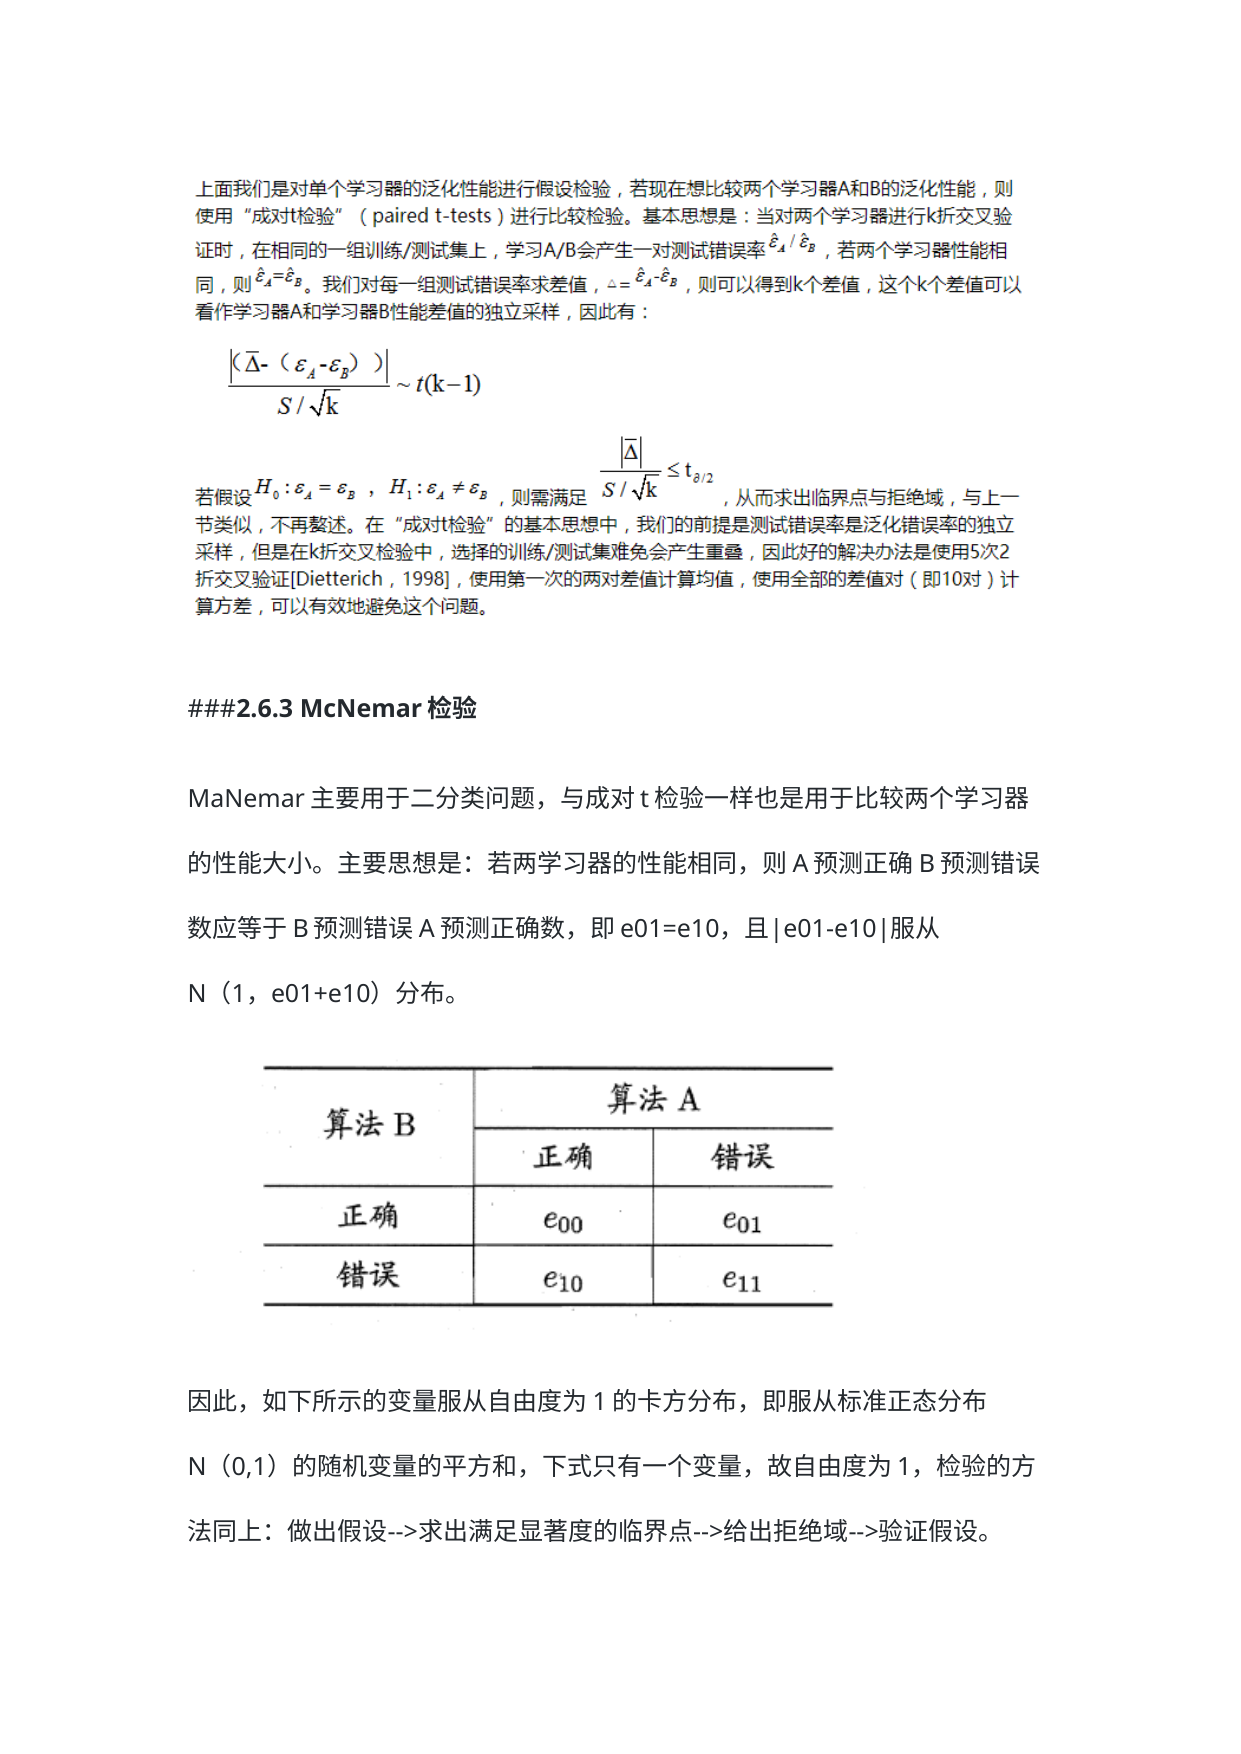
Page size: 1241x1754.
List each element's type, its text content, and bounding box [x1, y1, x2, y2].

text ###2.6.3 McNemar检验 [187, 674, 1053, 739]
text 因此，如下所示的变量服从自由度为1的卡方分布，即服从标准正态分布N（0,1）的随机变量的平方和，下式只有一个变量，故自由度为1，检验的方法同上：做出假设-->求出满足显著度的临界点-->给出拒绝域-->验证假设。 [187, 1367, 1053, 1562]
picture [187, 162, 1031, 640]
picture [187, 1049, 895, 1333]
text MaNemar主要用于二分类问题，与成对t检验一样也是用于比较两个学习器的性能大小。主要思想是：若两学习器的性能相同，则A预测正确B预测错误数应等于B预测错误A预测正确数，即e01=e10，且|e01-e10|服从N（1，e01+e10）分布。 [187, 764, 1053, 1024]
